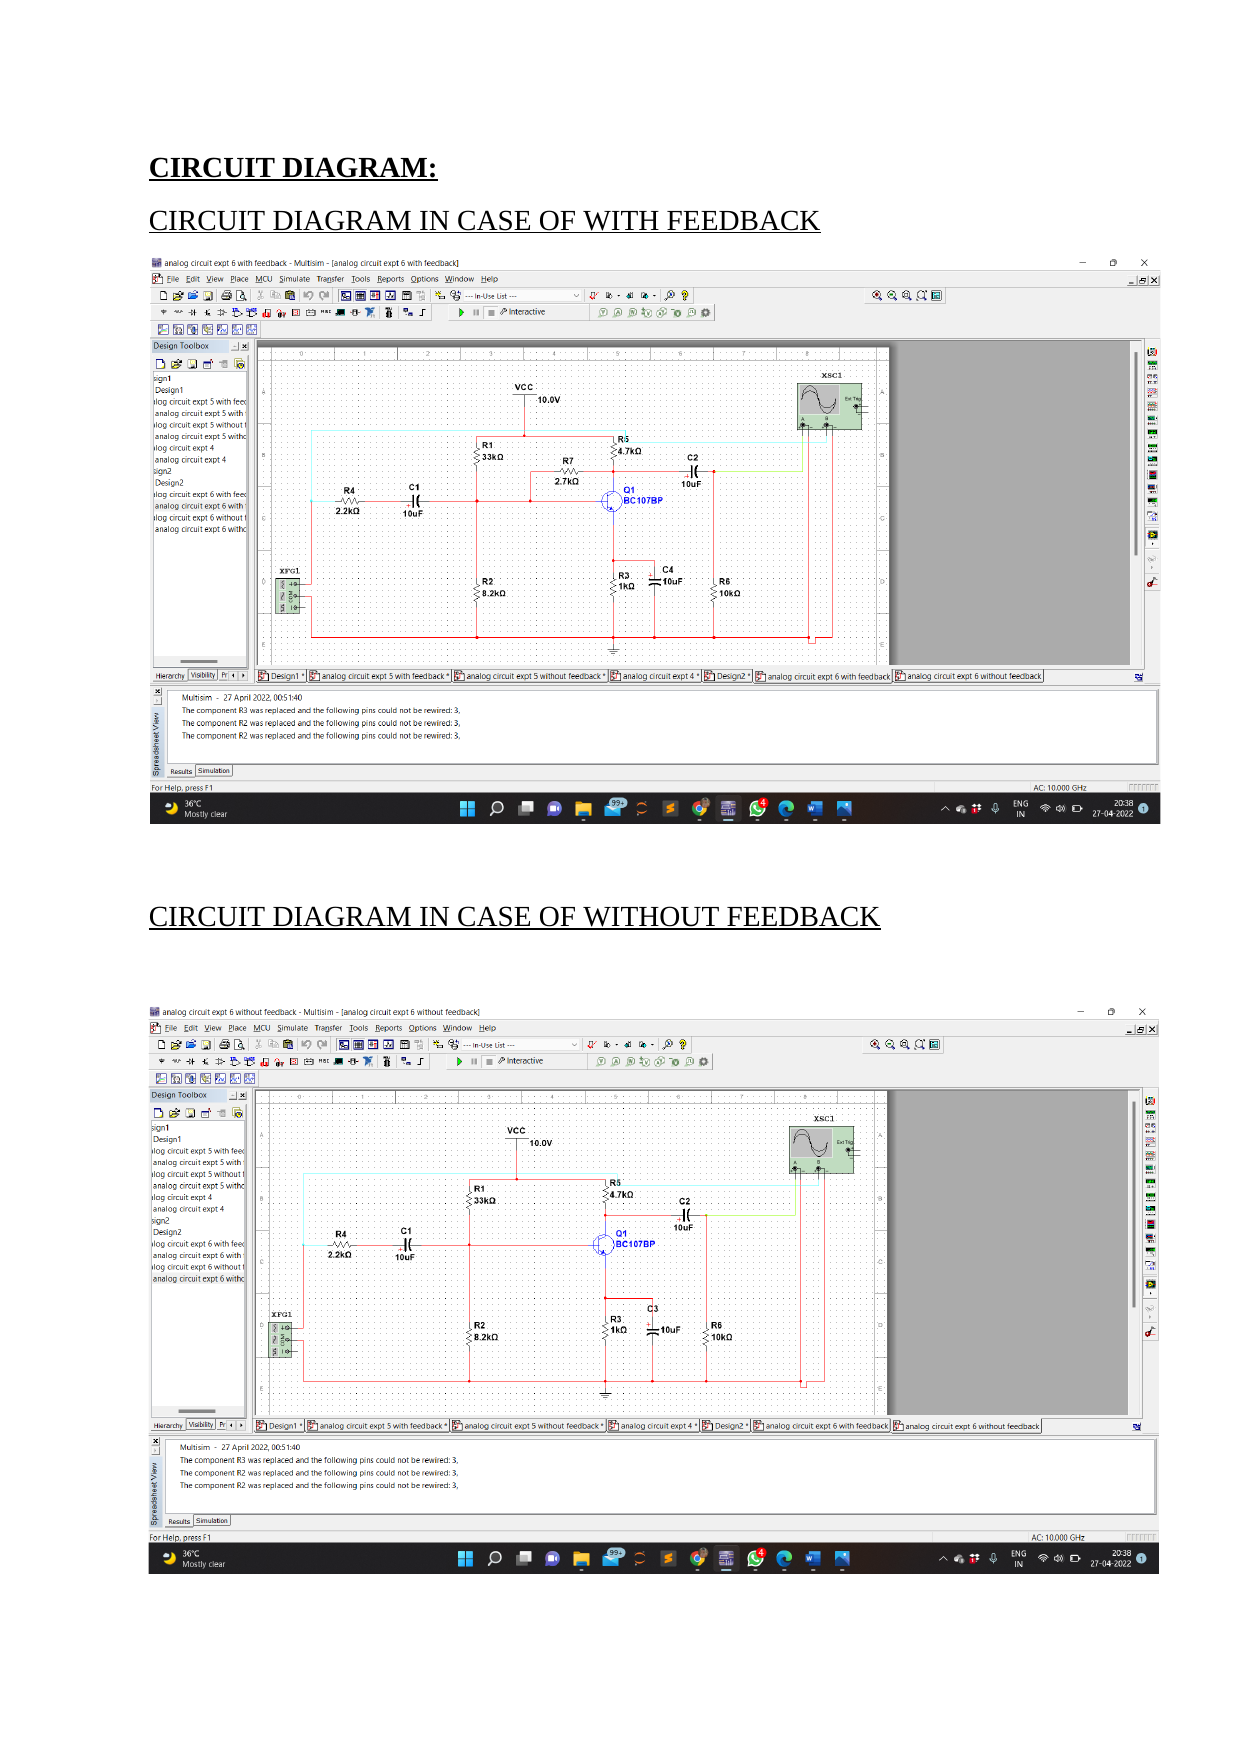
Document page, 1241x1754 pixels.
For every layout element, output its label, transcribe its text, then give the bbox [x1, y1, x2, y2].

text CIRCUIT DIAGRAM IN CASE OF WITH FEEDBACK [148, 203, 1161, 236]
text CIRCUIT DIAGRAM IN CASE OF WITHOUT FEEDBACK [148, 899, 1161, 933]
text CIRCUIT DIAGRAM: [148, 150, 1161, 183]
picture [150, 255, 1161, 824]
picture [148, 1004, 1159, 1574]
